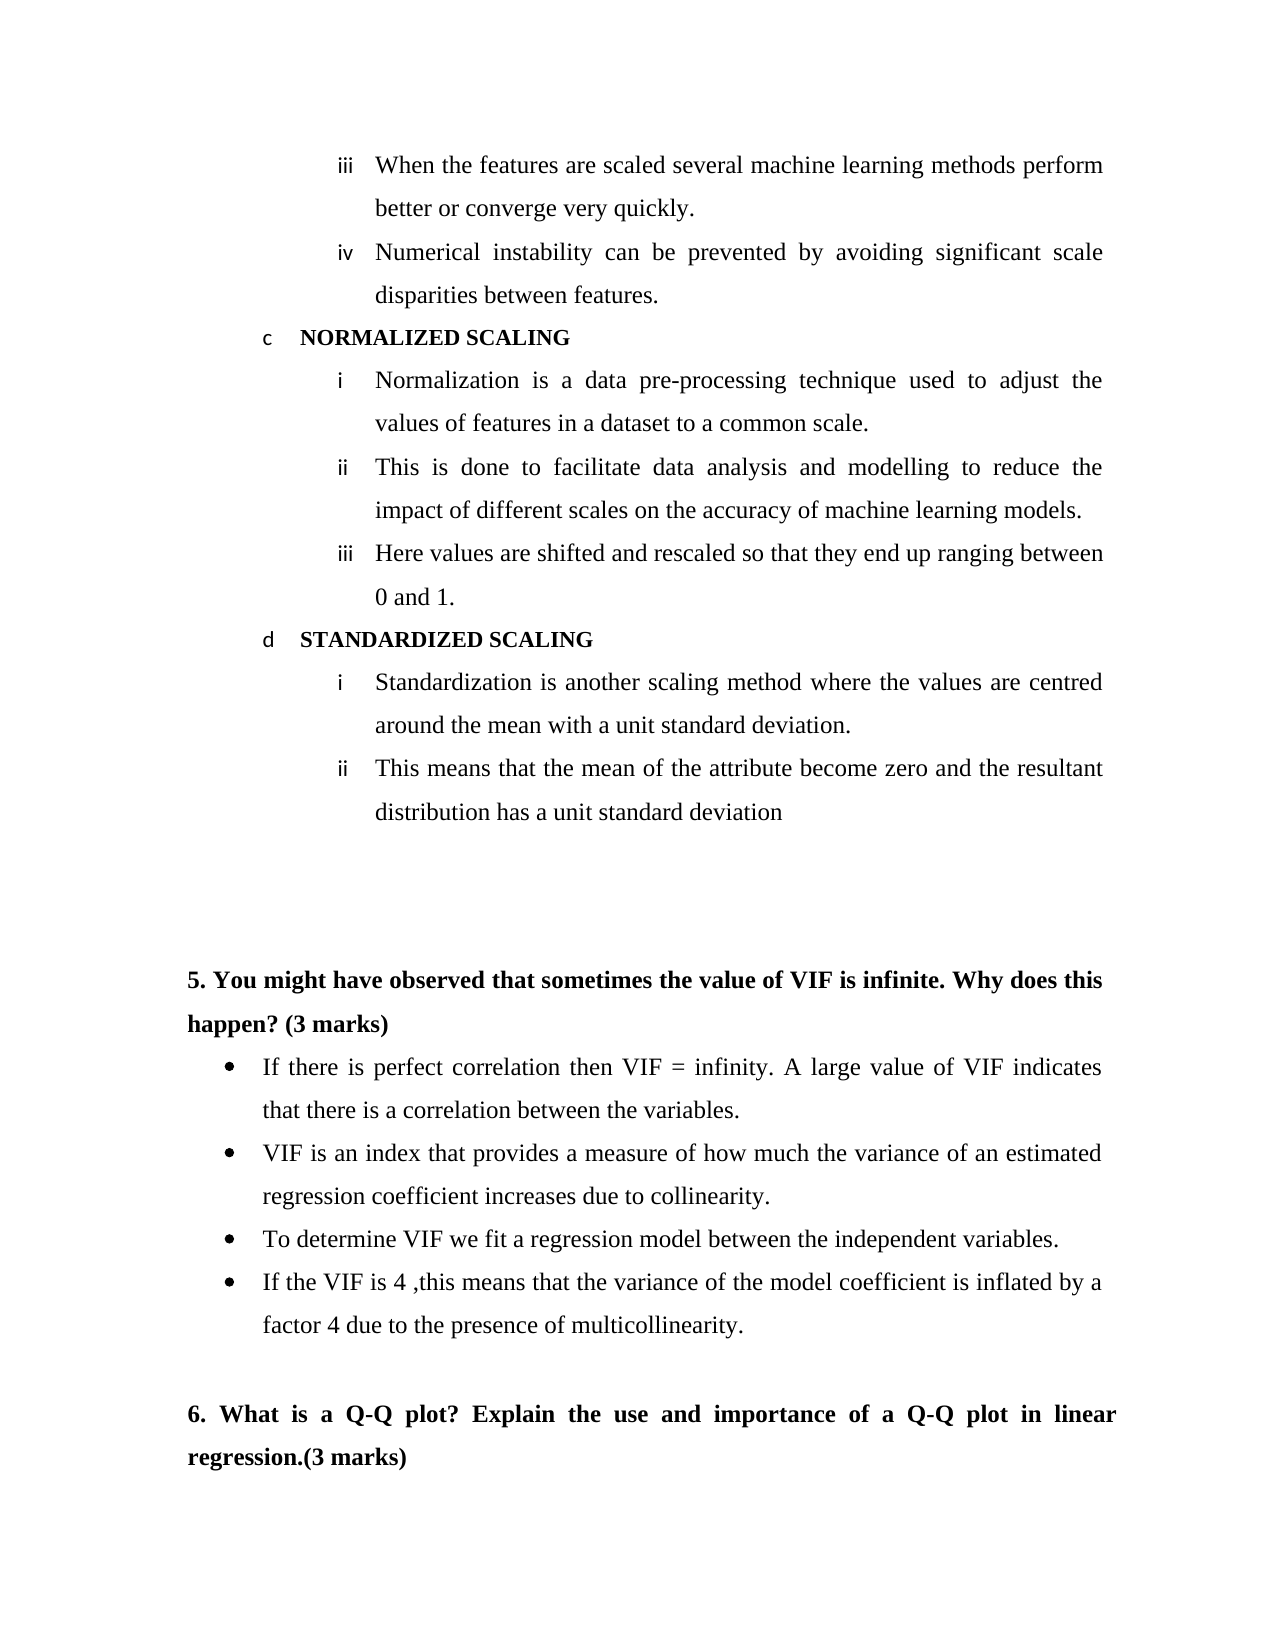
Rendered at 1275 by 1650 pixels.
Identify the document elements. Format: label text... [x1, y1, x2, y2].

list Here values are shifted and rescaled so that they end up ranging between 0 and 1. [337, 538, 1104, 610]
list Numerical instability can be prevented by avoiding significant scale disparities between features. [337, 237, 1104, 309]
list VIF is an index that provides a measure of how much the variance of an estimated regression coefficient increases due to collinearity. [225, 1138, 1104, 1210]
list If the VIF is 4 ,this means that the variance of the model coefficient is inflated by a factor 4 due to the presence of multicollinearity. [225, 1267, 1104, 1339]
list This is done to facilitate data analysis and modelling to reduce the impact of different scales on the accuracy of machine learning models. [337, 452, 1104, 524]
list This means that the mean of the attribute become zero and the resultant distribution has a unit standard deviation [337, 753, 1104, 826]
list Normalization is a data pre-processing technique used to adjust the values of features in a dataset to a common scale. [337, 365, 1104, 437]
list If there is perfect correlation then VIF = infinity. A large value of VIF indicates that there is a correlation between the variables. [225, 1052, 1104, 1124]
text 6. What is a Q-Q plot? Explain the use and importance of a Q-Q plot in linear regression.(3 marks) [187, 1399, 1118, 1471]
text 5. You might have observed that sometimes the value of VIF is infinite. Why does this happen? (3 marks) [187, 966, 1104, 1037]
list To determine VIF we fit a regression model between the independent variables. [225, 1224, 1104, 1253]
list NORMALIZED SCALING [262, 323, 1104, 351]
list When the features are scaled several machine learning methods perform better or converge very quickly. [337, 150, 1104, 222]
list Standardization is another scaling method where the values are centred around the mean with a unit standard deviation. [337, 667, 1104, 739]
list STANDARDIZED SCALING [262, 625, 1104, 653]
